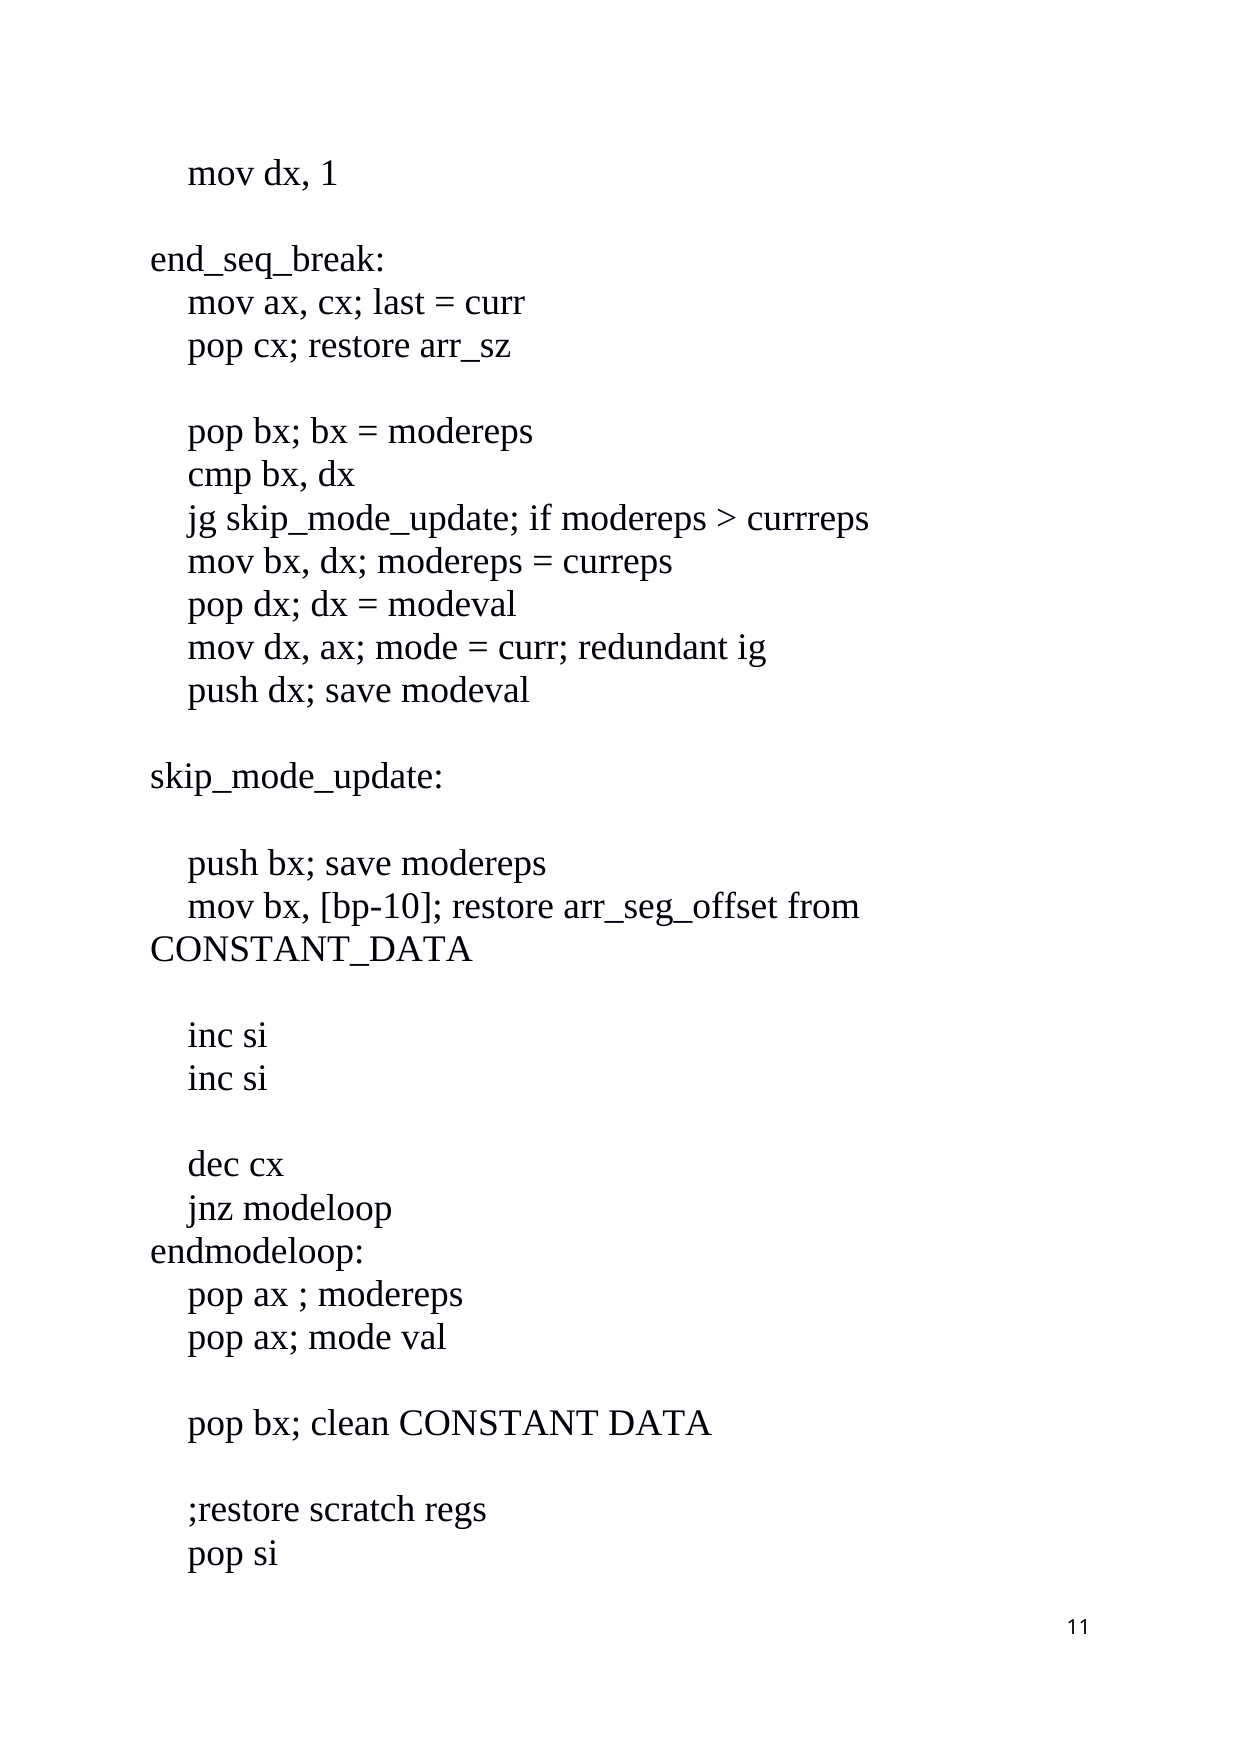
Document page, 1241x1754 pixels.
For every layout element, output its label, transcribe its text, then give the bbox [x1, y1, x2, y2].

list pop bx; clean CONSTANT DATA [150, 1401, 1090, 1444]
list mov bx, dx; modereps = curreps [150, 538, 1090, 581]
list pop ax; mode val [150, 1314, 1090, 1357]
list dec cx [150, 1142, 1090, 1185]
list mov dx, 1 [150, 150, 1090, 193]
list mov ax, cx; last = curr [150, 279, 1090, 322]
list mov dx, ax; mode = curr; redundant ig [150, 624, 1090, 667]
list inc si [150, 1056, 1090, 1099]
list endmodeloop: [150, 1228, 1090, 1271]
list push dx; save modeval [150, 667, 1090, 711]
list pop cx; restore arr_sz [150, 322, 1090, 366]
list pop bx; bx = modereps [150, 409, 1090, 452]
list jg skip_mode_update; if modereps > currreps [150, 495, 1090, 538]
list cmp bx, dx [150, 452, 1090, 495]
list ;restore scratch regs [150, 1487, 1090, 1530]
list skip_mode_update: [150, 754, 1090, 797]
list pop si [150, 1530, 1090, 1573]
list push bx; save modereps [150, 840, 1090, 883]
list inc si [150, 1012, 1090, 1056]
list pop dx; dx = modeval [150, 581, 1090, 624]
list pop ax ; modereps [150, 1271, 1090, 1314]
list jnz modeloop [150, 1185, 1090, 1228]
list mov bx, [bp-10]; restore arr_seg_offset from CONSTANT_DATA [150, 883, 1090, 969]
list end_seq_break: [150, 236, 1090, 279]
